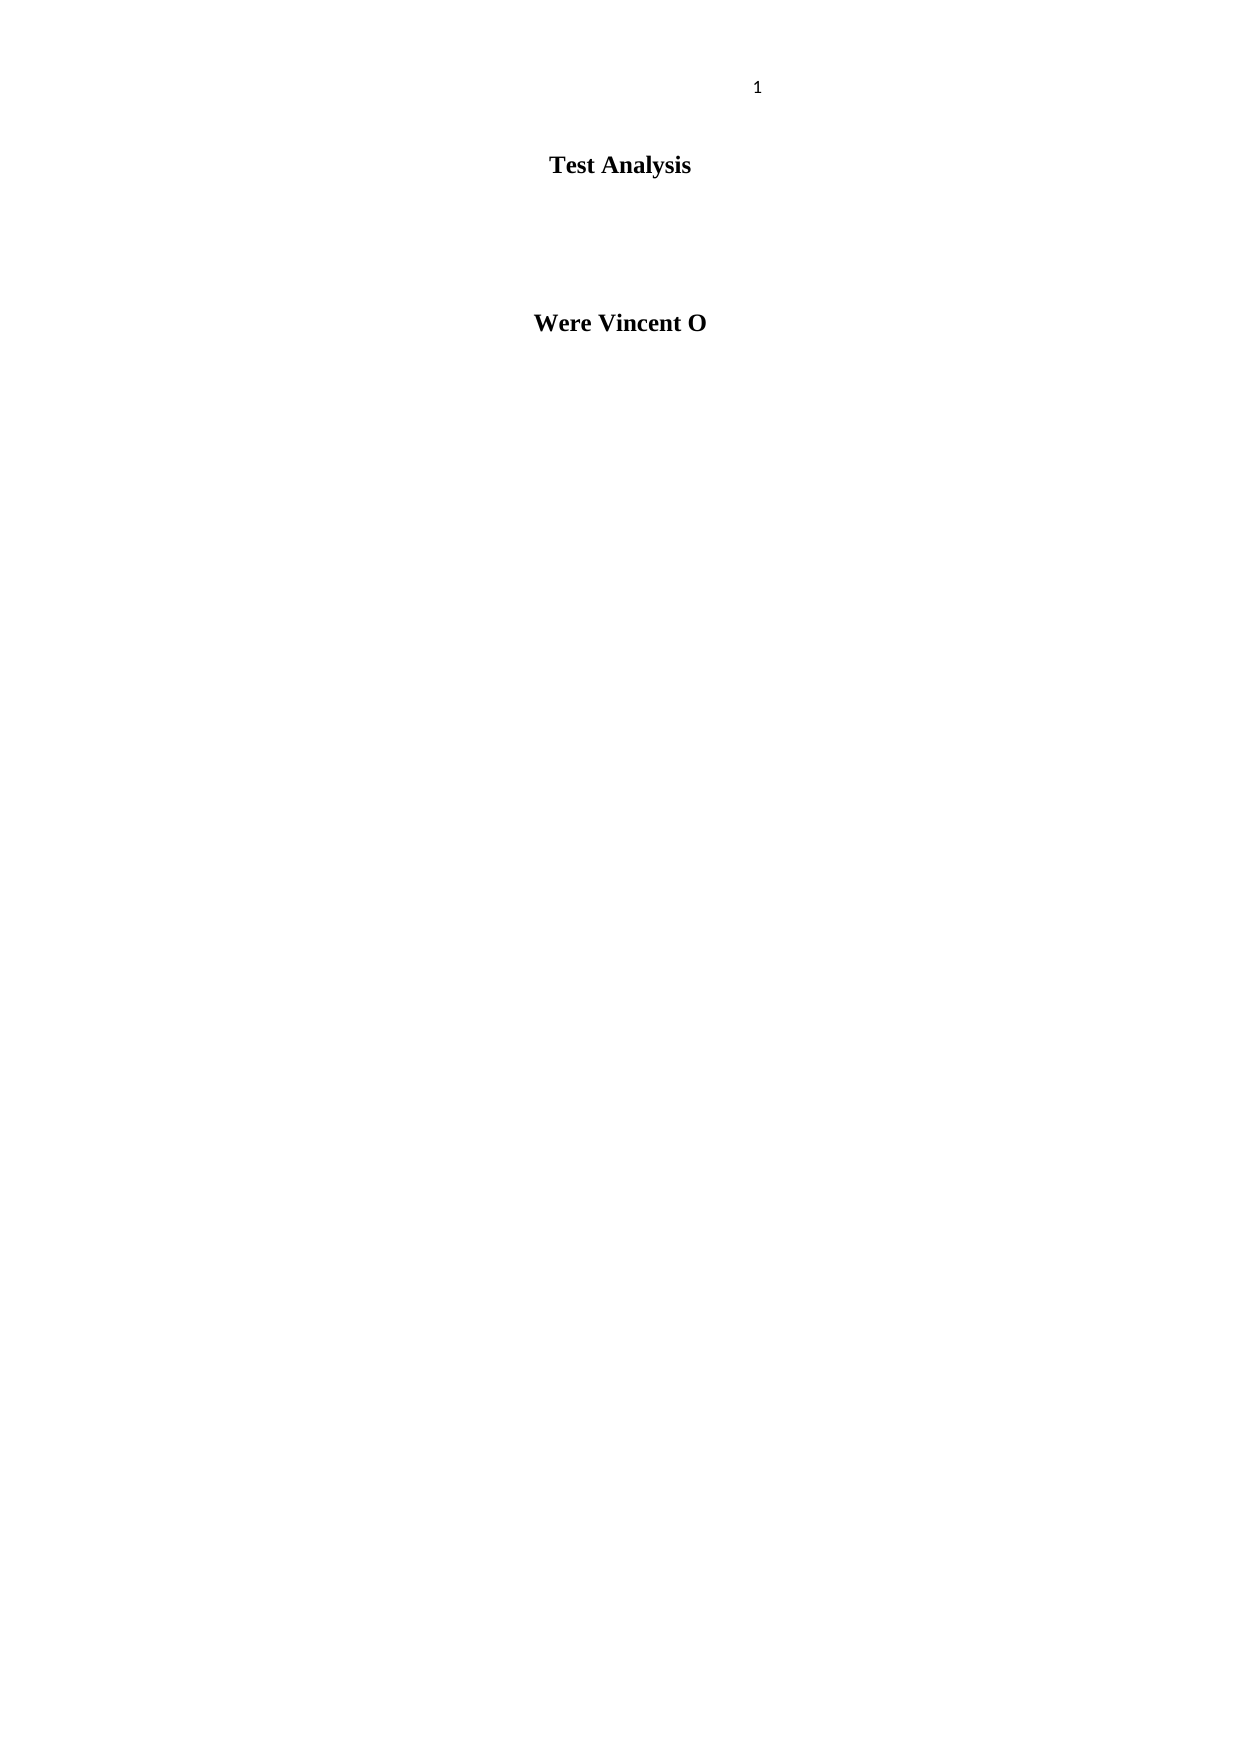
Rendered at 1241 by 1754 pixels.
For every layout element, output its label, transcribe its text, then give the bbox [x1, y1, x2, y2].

text Test Analysis [187, 150, 1053, 179]
text Were Vincent O [187, 308, 1053, 337]
